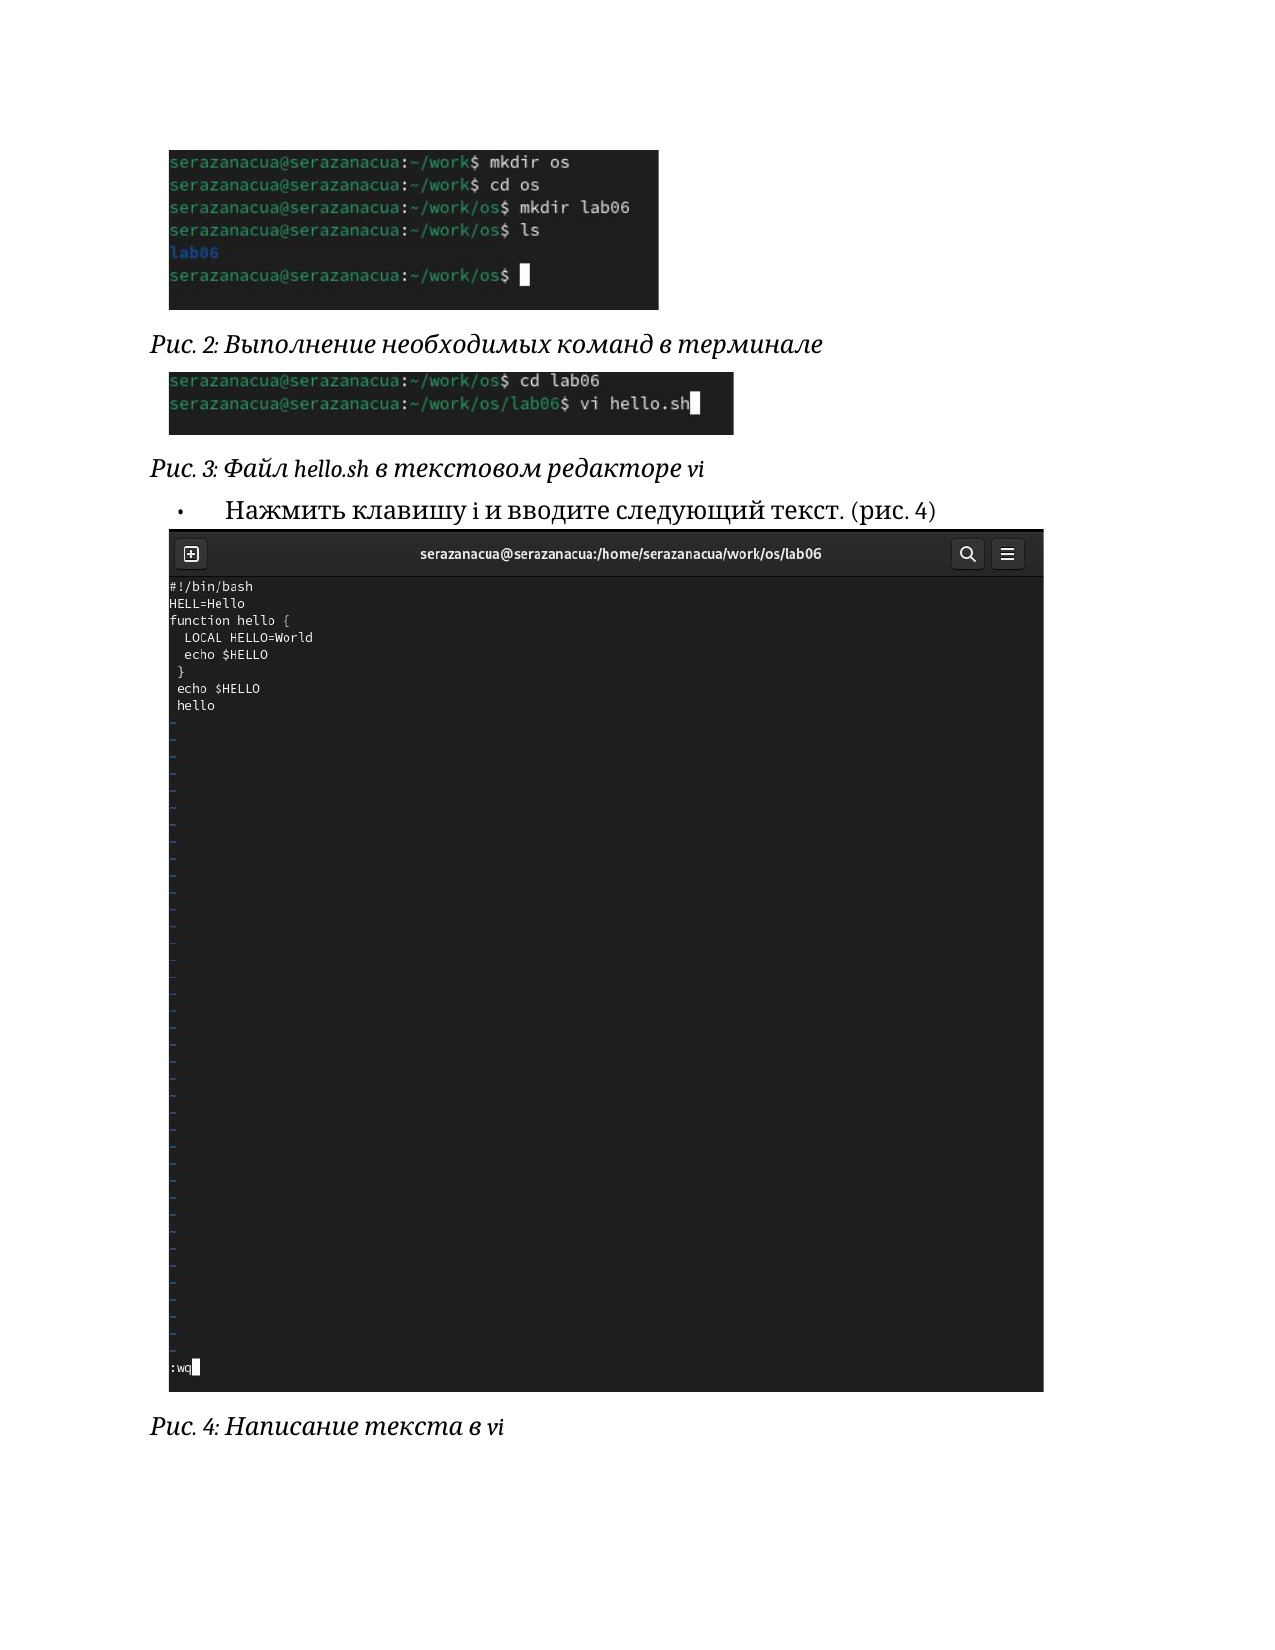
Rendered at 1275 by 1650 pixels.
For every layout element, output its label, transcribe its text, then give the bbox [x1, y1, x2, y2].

text Рис. 4: Написание текста в vi [150, 1413, 1125, 1441]
picture [168, 529, 1044, 1392]
picture [168, 150, 659, 310]
text Рис. 3: Файл hello.sh в текстовом редакторе vi [150, 455, 1125, 484]
list Нажмить клавишу i и вводите следующий текст. (рис. 4) [175, 497, 1125, 525]
picture [168, 372, 734, 435]
text Рис. 2: Выполнение необходимых команд в терминале [150, 331, 1125, 359]
